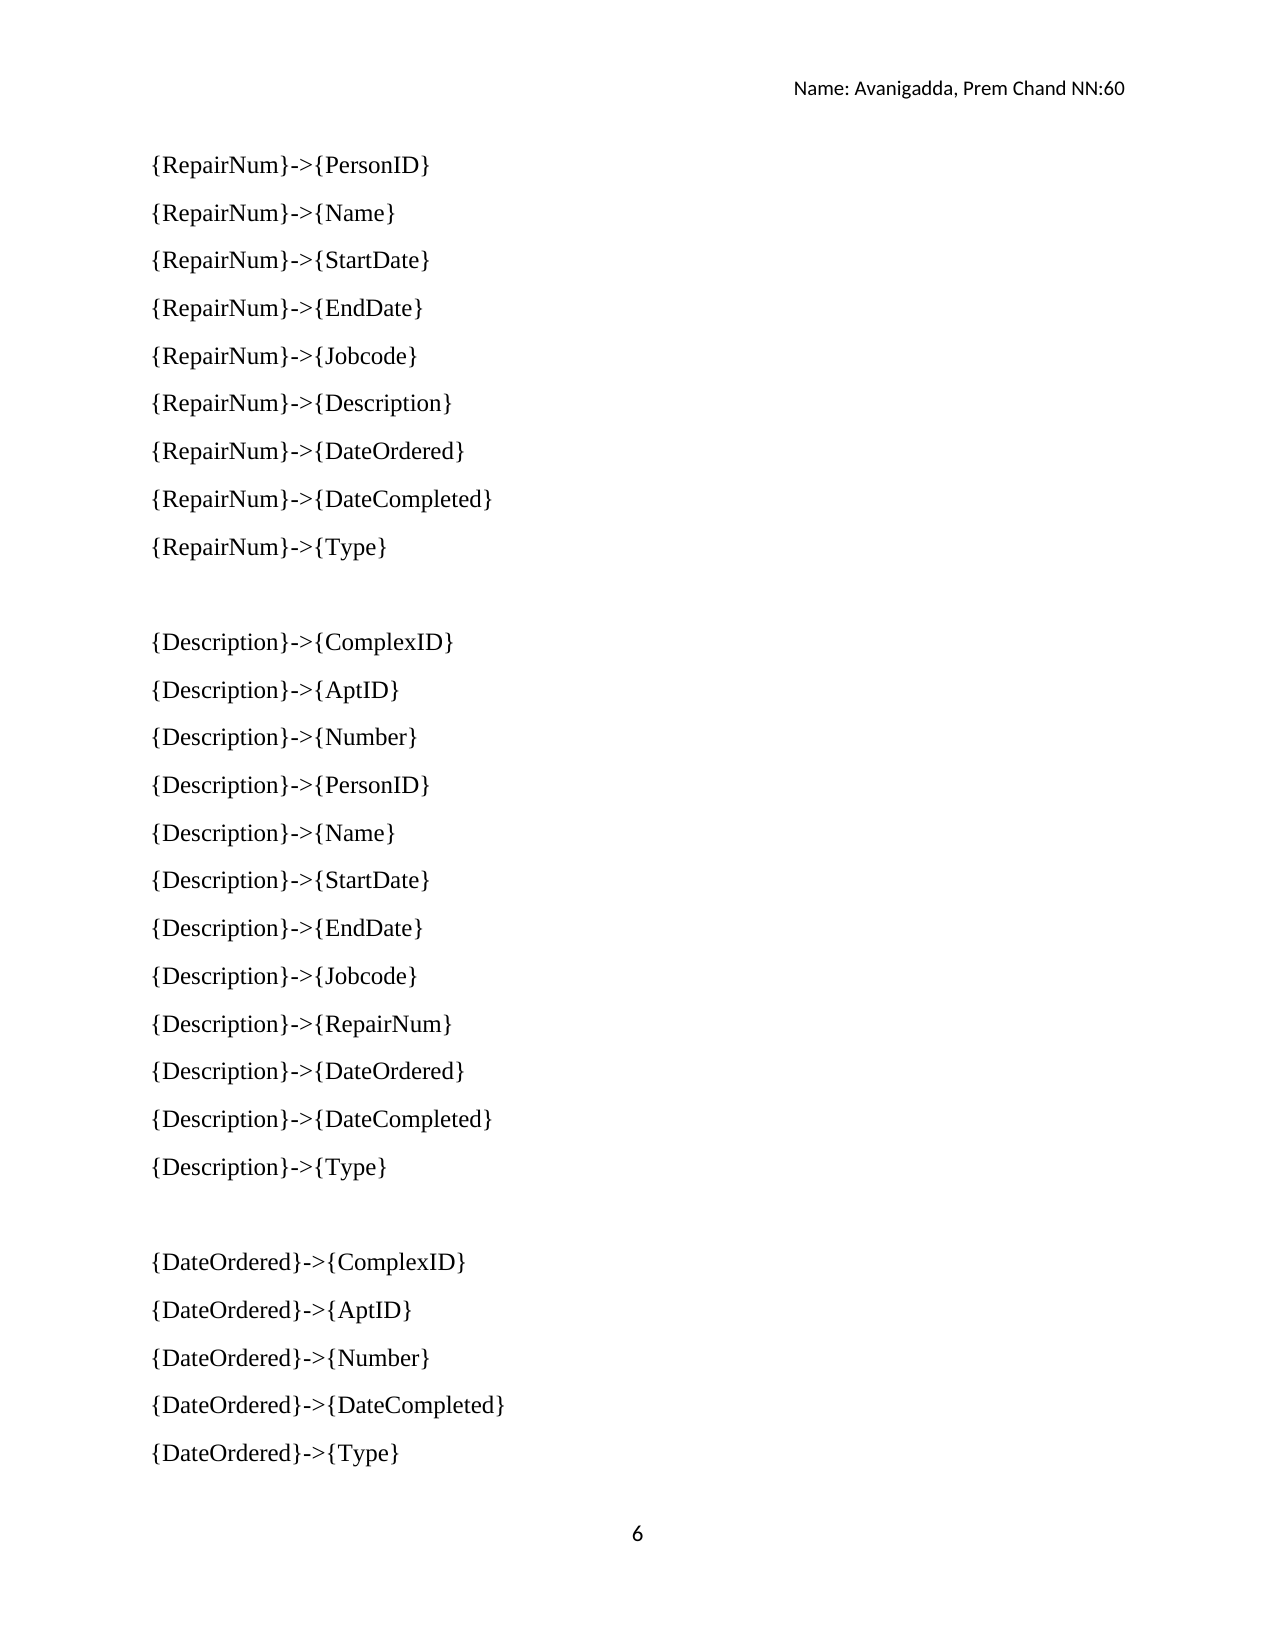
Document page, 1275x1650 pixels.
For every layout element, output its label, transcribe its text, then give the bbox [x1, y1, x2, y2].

text {RepairNum}->{DateCompleted} [150, 484, 1125, 513]
text {Description}->{DateOrdered} [150, 1056, 1125, 1085]
text {Description}->{Type} [150, 1152, 1125, 1181]
text {RepairNum}->{DateOrdered} [150, 436, 1125, 465]
text {DateOrdered}->{ComplexID} [150, 1247, 1125, 1276]
text {DateOrdered}->{Number} [150, 1343, 1125, 1371]
text {Description}->{Name} [150, 818, 1125, 847]
text {Description}->{Jobcode} [150, 961, 1125, 990]
text {Description}->{Number} [150, 722, 1125, 751]
text {Description}->{RepairNum} [150, 1009, 1125, 1037]
text {DateOrdered}->{Type} [150, 1438, 1125, 1467]
text {Description}->{EndDate} [150, 913, 1125, 942]
text {DateOrdered}->{AptID} [150, 1295, 1125, 1324]
text {Description}->{DateCompleted} [150, 1104, 1125, 1133]
text {RepairNum}->{Description} [150, 388, 1125, 417]
text {Description}->{PersonID} [150, 770, 1125, 799]
text {Description}->{AptID} [150, 675, 1125, 703]
text {RepairNum}->{StartDate} [150, 245, 1125, 274]
text {RepairNum}->{EndDate} [150, 293, 1125, 322]
text {RepairNum}->{PersonID} [150, 150, 1125, 179]
text {RepairNum}->{Type} [150, 532, 1125, 560]
text {RepairNum}->{Name} [150, 198, 1125, 226]
text {DateOrdered}->{DateCompleted} [150, 1390, 1125, 1419]
text {Description}->{ComplexID} [150, 627, 1125, 656]
text {Description}->{StartDate} [150, 866, 1125, 894]
text {RepairNum}->{Jobcode} [150, 341, 1125, 369]
